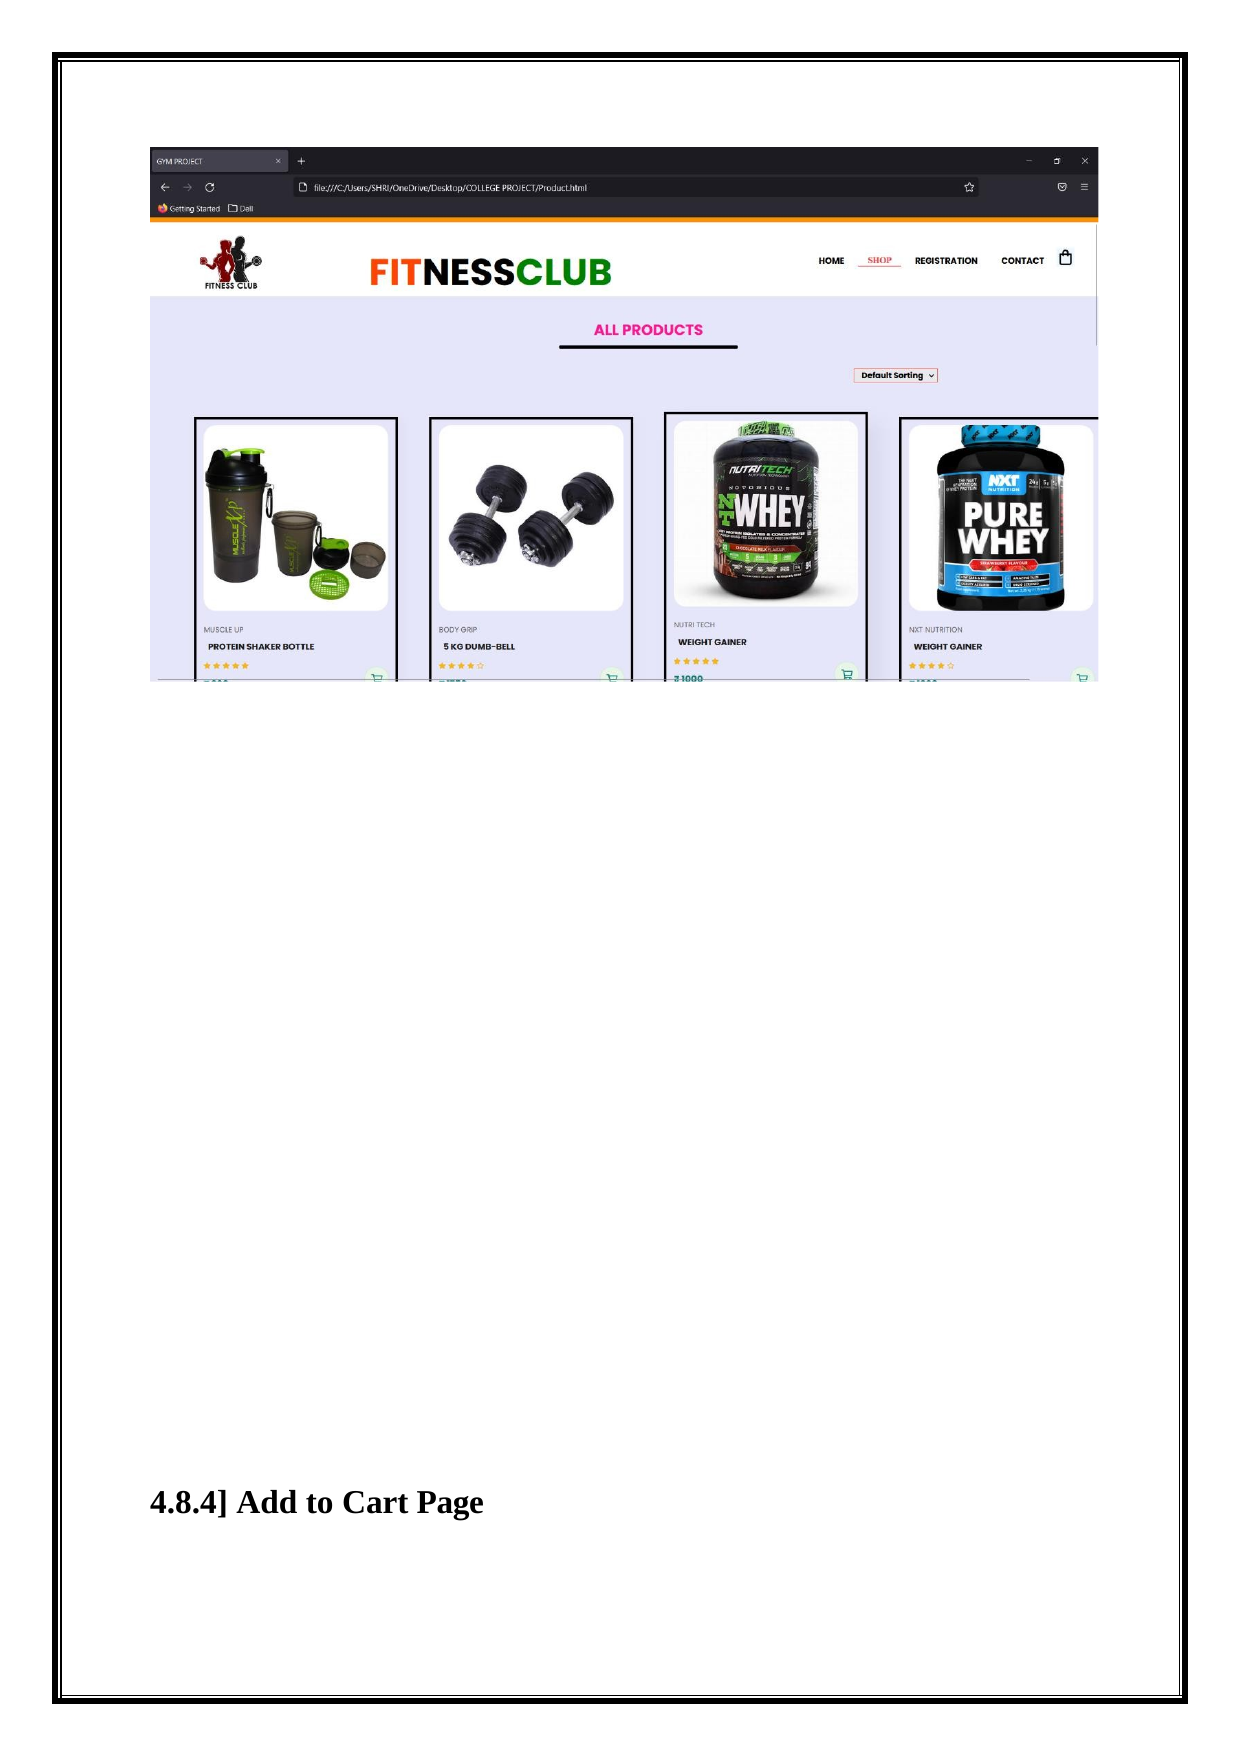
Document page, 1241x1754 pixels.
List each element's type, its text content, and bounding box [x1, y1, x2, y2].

picture [150, 147, 1099, 682]
text 4.8.4] Add to Cart Page [150, 1483, 1130, 1521]
